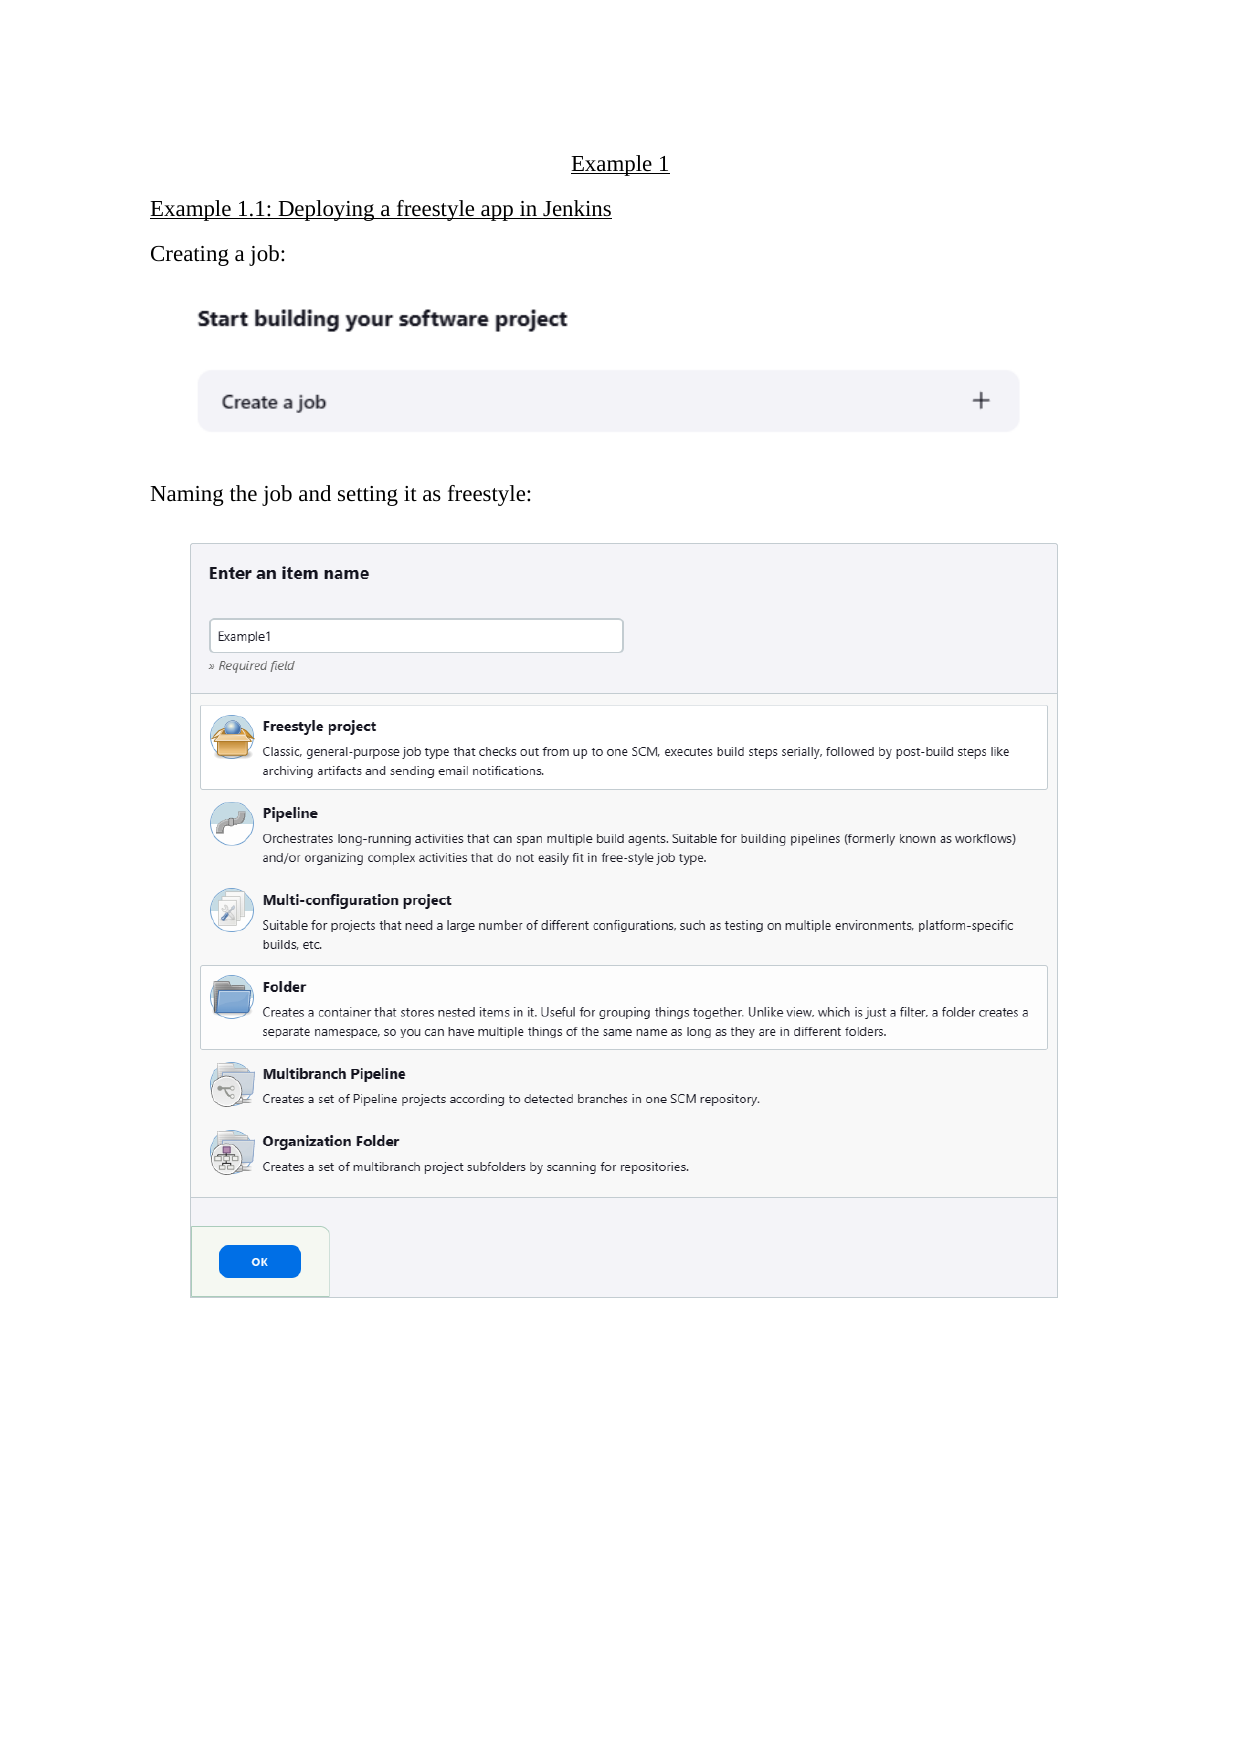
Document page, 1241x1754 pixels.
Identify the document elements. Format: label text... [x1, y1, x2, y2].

text Creating a job: [150, 240, 1090, 267]
text Example 1.1: Deploying a freestyle app in Jenkins [150, 195, 1090, 221]
text Naming the job and setting it as freestyle: [150, 480, 1090, 506]
picture [150, 524, 1091, 1316]
text Example 1 [150, 150, 1090, 176]
picture [150, 285, 1091, 461]
